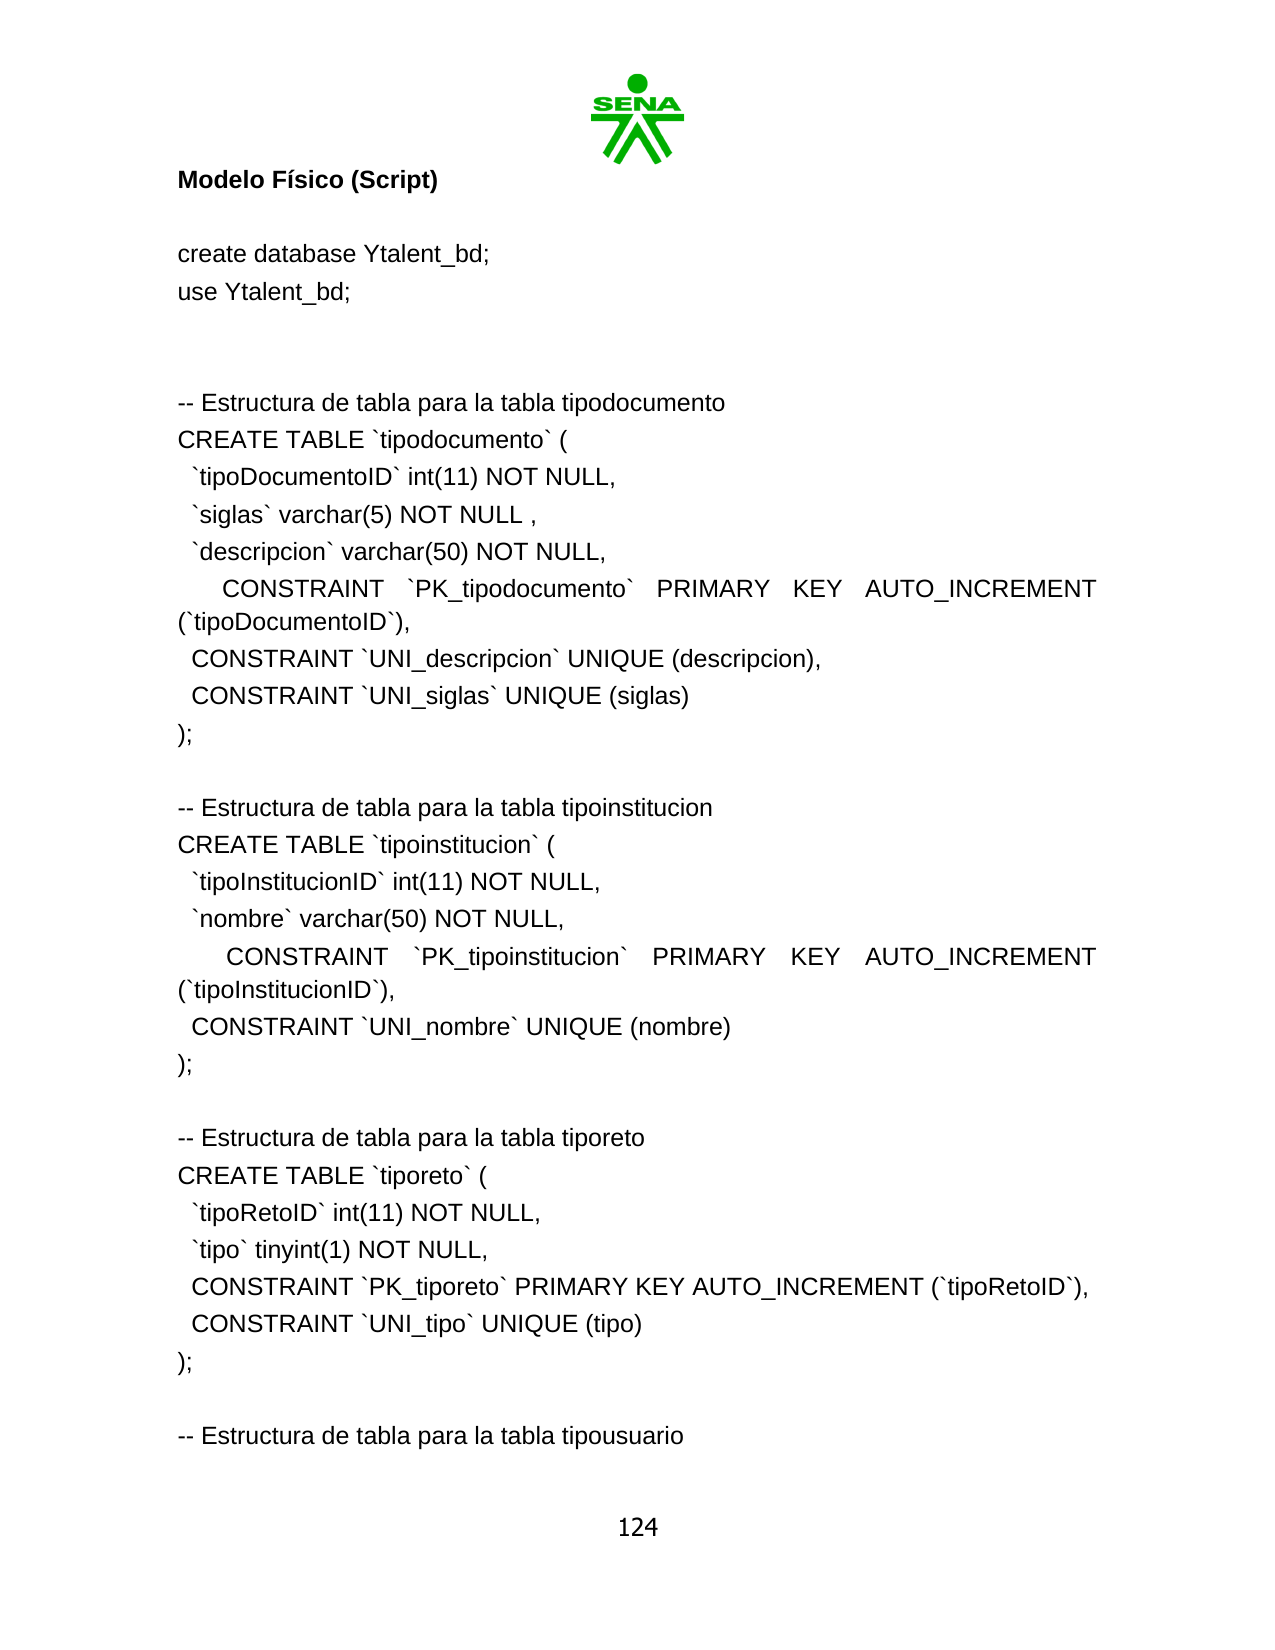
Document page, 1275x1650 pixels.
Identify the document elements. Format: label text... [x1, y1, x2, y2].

text CONSTRAINT `UNI_siglas` UNIQUE (siglas) [177, 681, 1098, 710]
text -- Estructura de tabla para la tabla tiporeto [177, 1123, 1098, 1152]
text CONSTRAINT `UNI_nombre` UNIQUE (nombre) [177, 1012, 1098, 1041]
text -- Estructura de tabla para la tabla tipodocumento [177, 388, 1098, 417]
text CONSTRAINT `PK_tiporeto` PRIMARY KEY AUTO_INCREMENT (`tipoRetoID`), [177, 1272, 1098, 1301]
text CONSTRAINT `PK_tipodocumento` PRIMARY KEY AUTO_INCREMENT (`tipoDocumentoID`), [177, 574, 1098, 636]
text `tipoDocumentoID` int(11) NOT NULL, [177, 462, 1098, 491]
text `tipoRetoID` int(11) NOT NULL, [177, 1198, 1098, 1227]
text CONSTRAINT `PK_tipoinstitucion` PRIMARY KEY AUTO_INCREMENT (`tipoInstitucionID`), [177, 942, 1098, 1003]
text CONSTRAINT `UNI_tipo` UNIQUE (tipo) [177, 1309, 1098, 1338]
text use Ytalent_bd; [177, 276, 1098, 305]
text create database Ytalent_bd; [177, 239, 1098, 268]
text CREATE TABLE `tiporeto` ( [177, 1161, 1098, 1189]
text -- Estructura de tabla para la tabla tipousuario [177, 1421, 1098, 1450]
text `tipoInstitucionID` int(11) NOT NULL, [177, 867, 1098, 896]
text `siglas` varchar(5) NOT NULL , [177, 499, 1098, 528]
text ); [177, 718, 1098, 747]
text `nombre` varchar(50) NOT NULL, [177, 904, 1098, 933]
text CREATE TABLE `tipodocumento` ( [177, 425, 1098, 454]
picture [591, 73, 685, 165]
text ); [177, 1347, 1098, 1375]
text `tipo` tinyint(1) NOT NULL, [177, 1235, 1098, 1264]
text CONSTRAINT `UNI_descripcion` UNIQUE (descripcion), [177, 644, 1098, 673]
text Modelo Físico (Script) [177, 165, 1098, 194]
text -- Estructura de tabla para la tabla tipoinstitucion [177, 793, 1098, 822]
text ); [177, 1049, 1098, 1078]
text `descripcion` varchar(50) NOT NULL, [177, 537, 1098, 566]
text CREATE TABLE `tipoinstitucion` ( [177, 830, 1098, 859]
